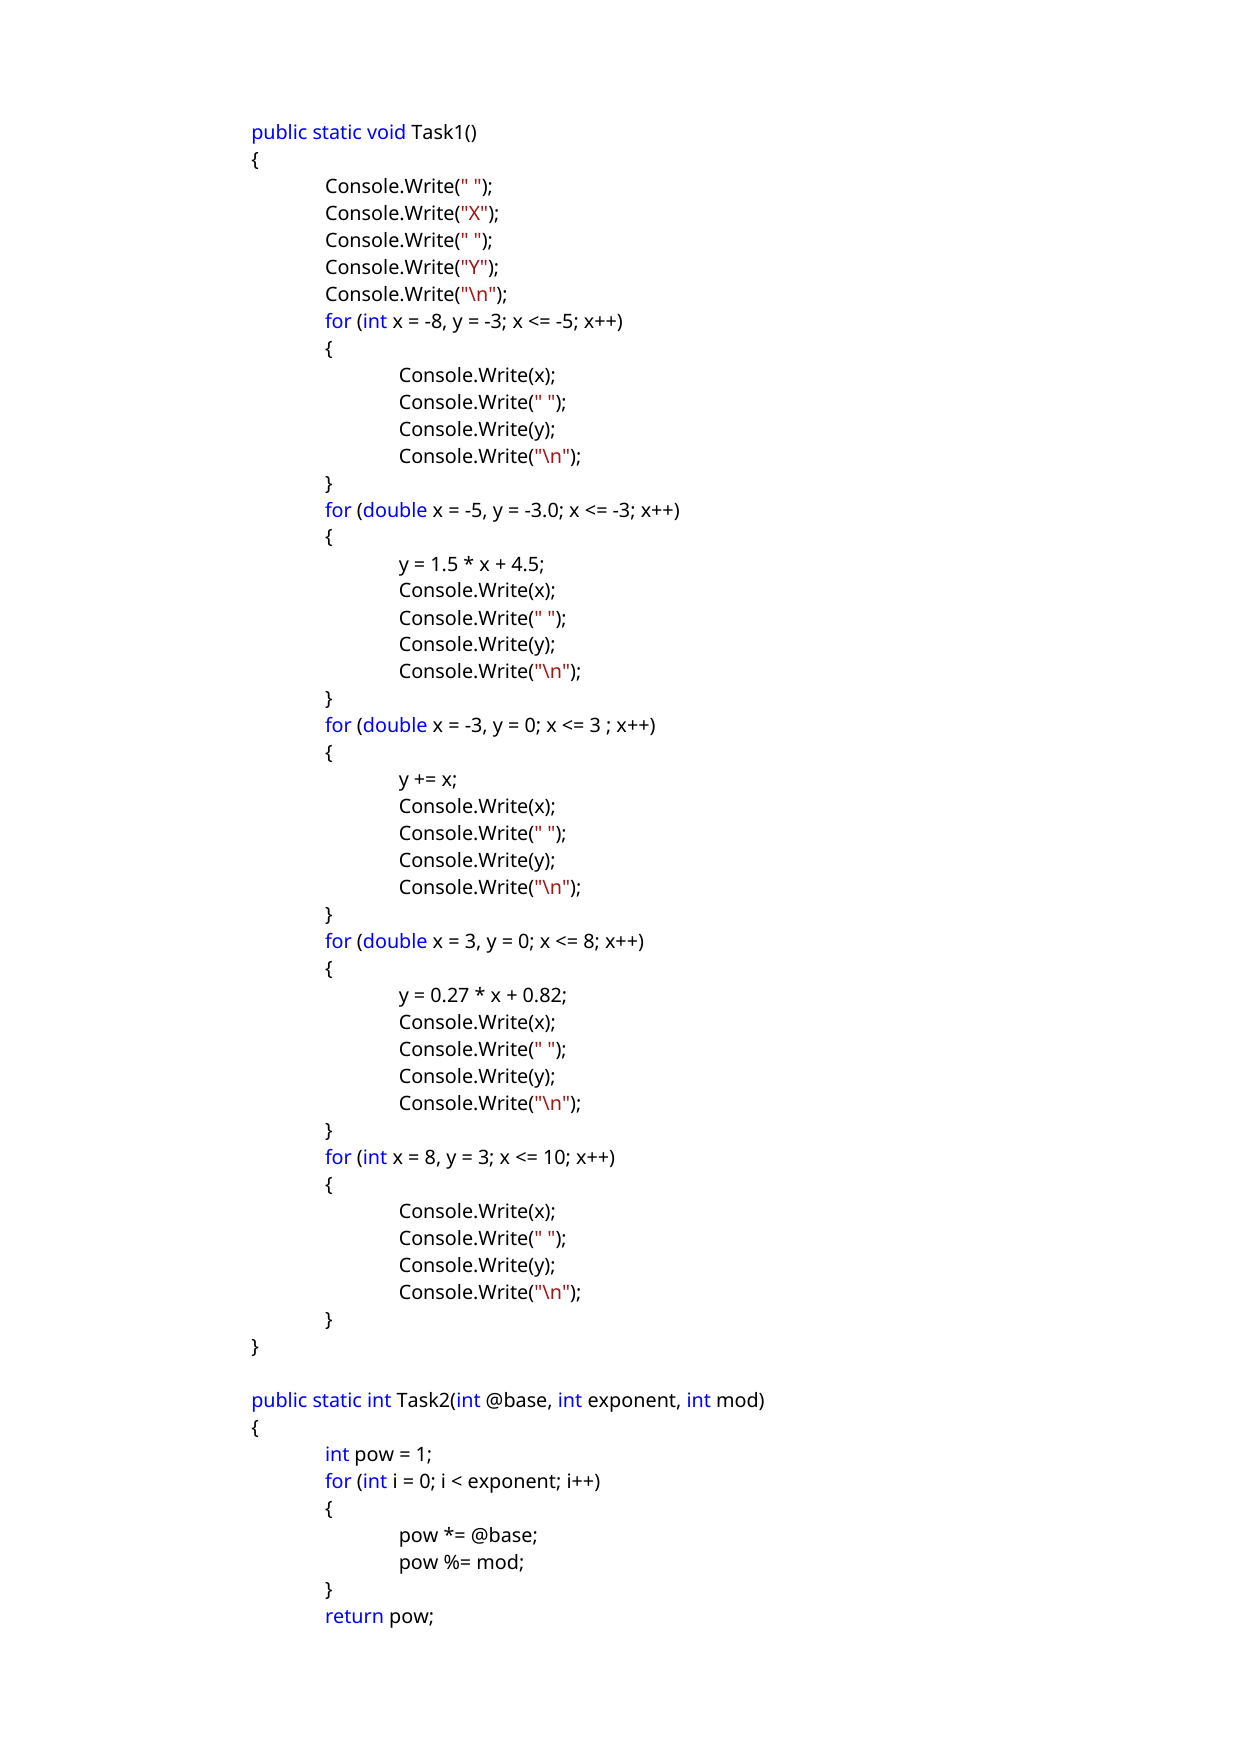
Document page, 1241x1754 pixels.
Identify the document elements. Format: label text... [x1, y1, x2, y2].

text int pow = 1; [177, 1440, 1152, 1467]
text Console.Write(y); [177, 631, 1152, 658]
text } [177, 685, 1152, 712]
text } [177, 901, 1152, 927]
text Console.Write(" "); [177, 388, 1152, 415]
text public static int Task2(int @base, int exponent, int mod) [177, 1386, 1152, 1413]
text } [177, 1116, 1152, 1143]
text Console.Write("\n"); [177, 1278, 1152, 1305]
text Console.Write(" "); [177, 1224, 1152, 1251]
text } [177, 1332, 1152, 1359]
text Console.Write(x); [177, 1008, 1152, 1035]
text { [177, 1170, 1152, 1197]
text { [177, 334, 1152, 361]
text Console.Write(x); [177, 361, 1152, 388]
text { [177, 1413, 1152, 1440]
text Console.Write("\n"); [177, 873, 1152, 901]
text pow %= mod; [177, 1548, 1152, 1575]
text Console.Write("\n"); [177, 280, 1152, 307]
text Console.Write("Y"); [177, 253, 1152, 280]
text Console.Write(y); [177, 1251, 1152, 1278]
text for (double x = 3, y = 0; x <= 8; x++) [177, 927, 1152, 954]
text Console.Write("\n"); [177, 658, 1152, 685]
text for (int x = -8, y = -3; x <= -5; x++) [177, 307, 1152, 334]
text Console.Write(" "); [177, 226, 1152, 253]
text { [177, 523, 1152, 550]
text Console.Write(" "); [177, 172, 1152, 199]
text { [177, 739, 1152, 766]
text for (int i = 0; i < exponent; i++) [177, 1467, 1152, 1494]
text Console.Write("\n"); [177, 442, 1152, 469]
text Console.Write(" "); [177, 1035, 1152, 1062]
text } [177, 469, 1152, 496]
text Console.Write(y); [177, 1062, 1152, 1089]
text Console.Write("\n"); [177, 1089, 1152, 1116]
text Console.Write(y); [177, 847, 1152, 873]
text } [177, 1575, 1152, 1602]
text for (double x = -5, y = -3.0; x <= -3; x++) [177, 496, 1152, 523]
text Console.Write(x); [177, 577, 1152, 604]
text public static void Task1() [177, 118, 1152, 145]
text for (int x = 8, y = 3; x <= 10; x++) [177, 1143, 1152, 1170]
text } [177, 1305, 1152, 1332]
text y = 0.27 * x + 0.82; [177, 981, 1152, 1008]
text { [177, 954, 1152, 981]
text Console.Write(x); [177, 793, 1152, 819]
text Console.Write("X"); [177, 199, 1152, 226]
text return pow; [177, 1602, 1152, 1629]
text y += x; [177, 766, 1152, 793]
text Console.Write(" "); [177, 604, 1152, 631]
text Console.Write(" "); [177, 819, 1152, 847]
text { [177, 145, 1152, 172]
text Console.Write(y); [177, 415, 1152, 442]
text y = 1.5 * x + 4.5; [177, 550, 1152, 577]
text for (double x = -3, y = 0; x <= 3 ; x++) [177, 712, 1152, 739]
text Console.Write(x); [177, 1197, 1152, 1224]
text { [177, 1494, 1152, 1521]
text pow *= @base; [177, 1521, 1152, 1548]
